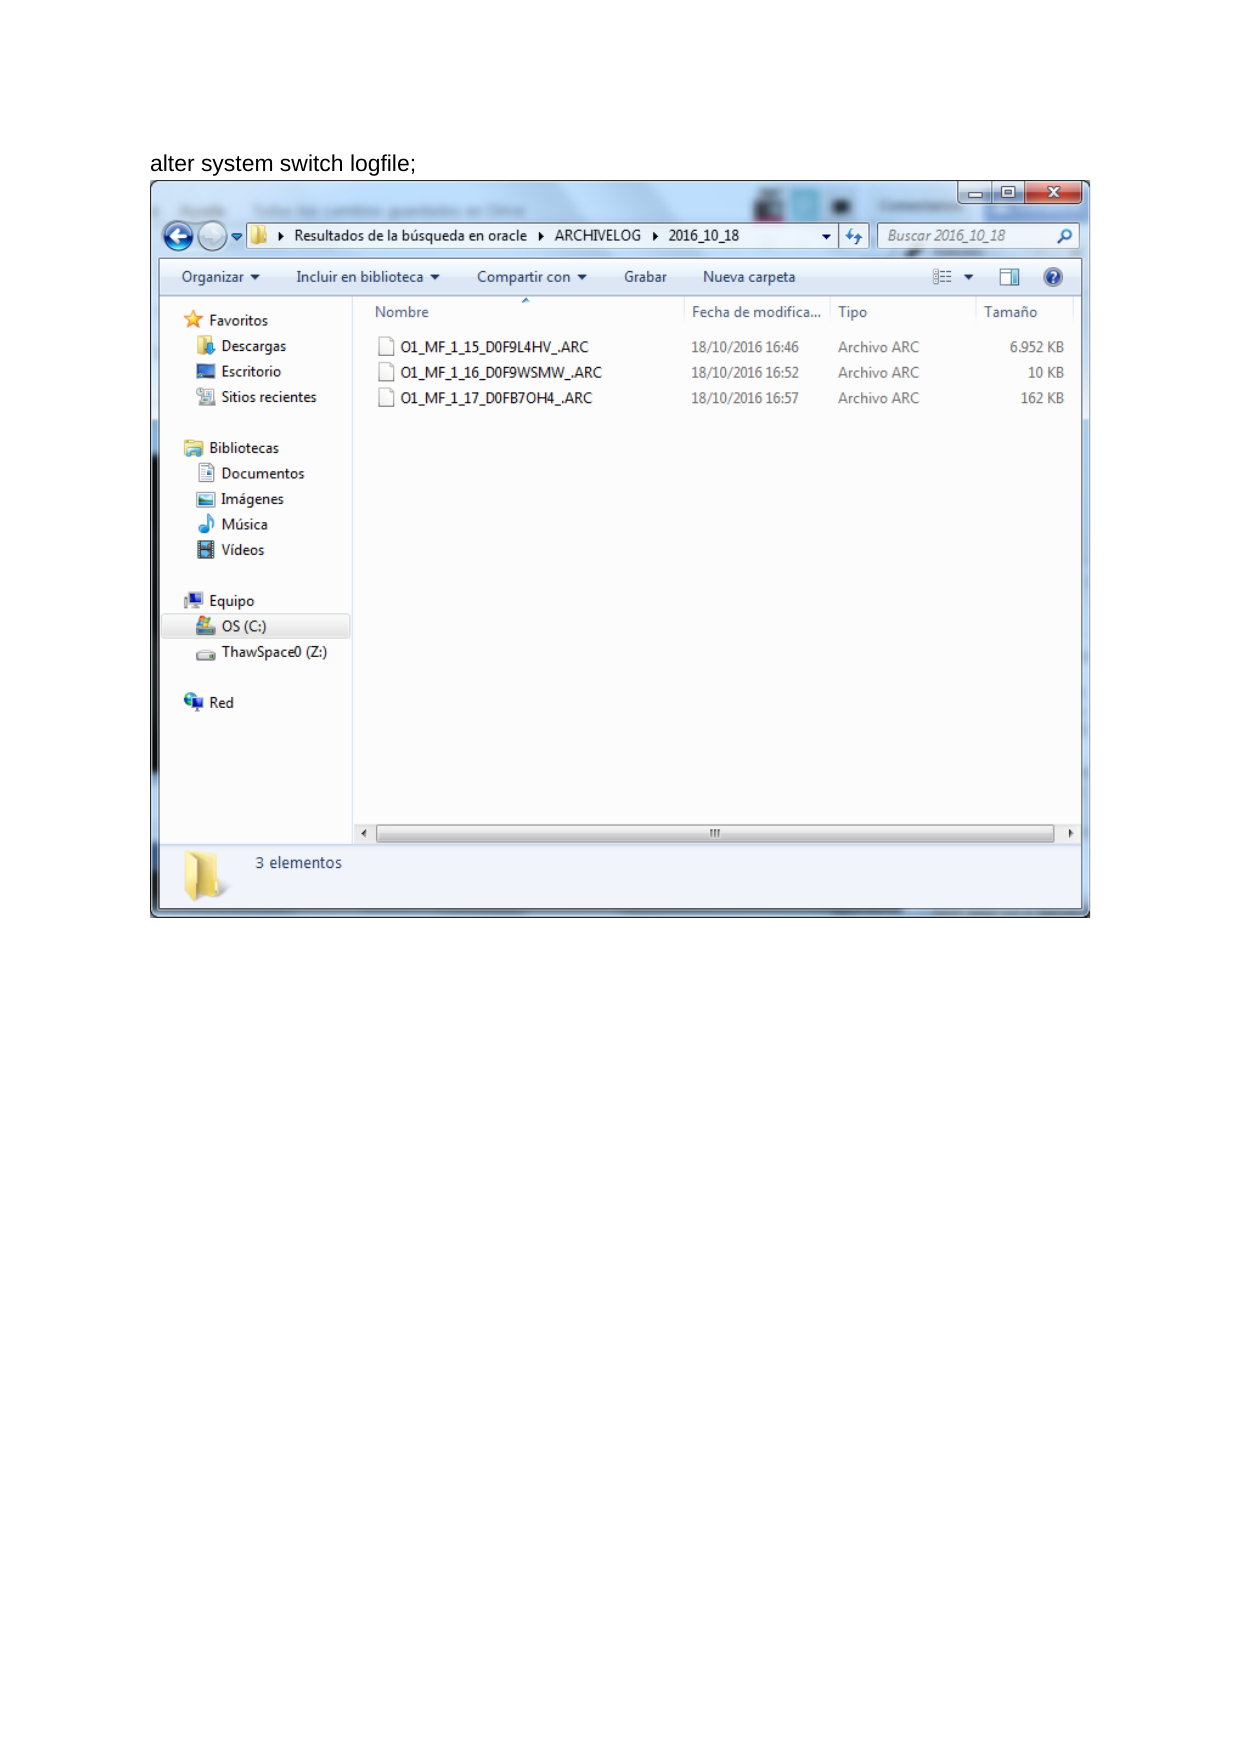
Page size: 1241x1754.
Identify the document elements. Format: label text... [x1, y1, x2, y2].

text alter system switch logfile; [150, 150, 1090, 176]
picture [150, 180, 1091, 918]
